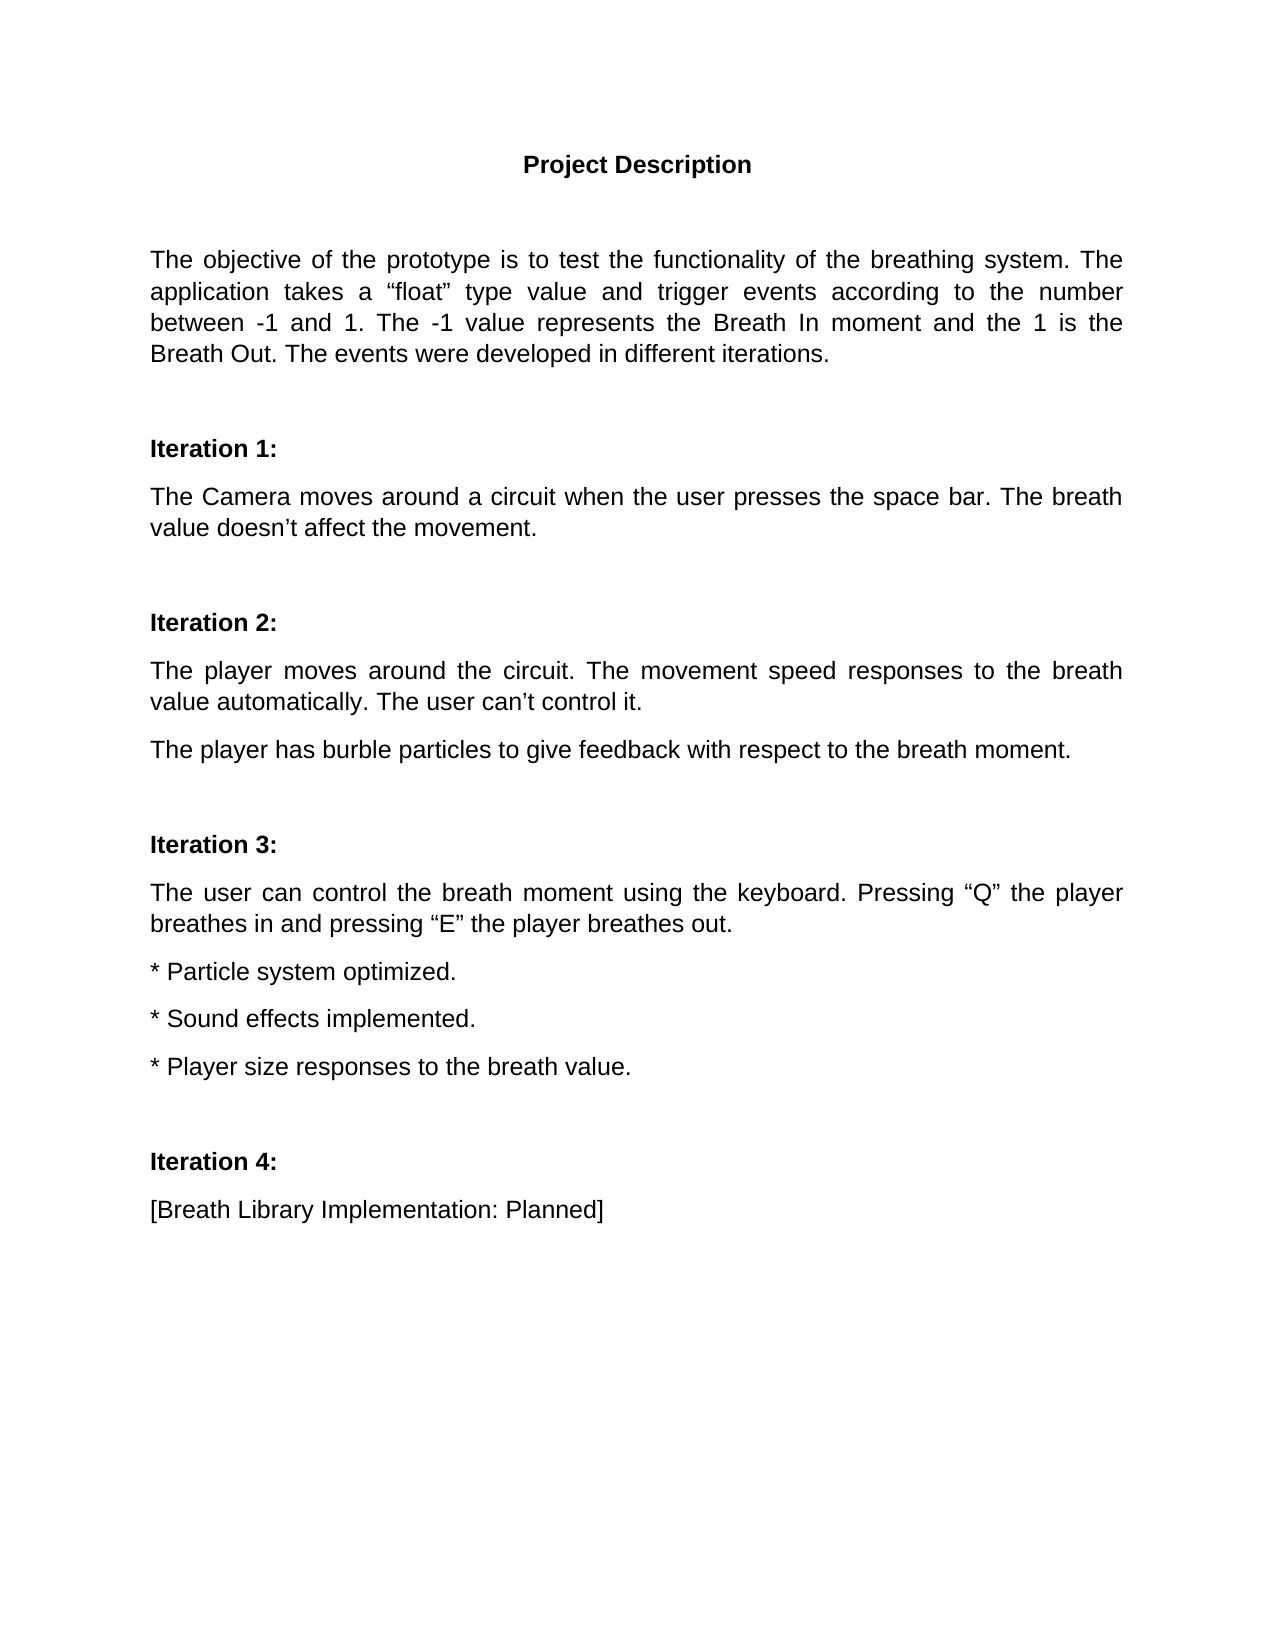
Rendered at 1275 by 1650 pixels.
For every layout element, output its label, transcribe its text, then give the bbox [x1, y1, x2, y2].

text The objective of the prototype is to test the functionality of the breathing system. The application takes a “float” type value and trigger events according to the number between -1 and 1. The -1 value represents the Breath In moment and the 1 is the Breath Out. The events were developed in different iterations. [150, 245, 1125, 367]
text The player has burble particles to give feedback with respect to the breath moment. [150, 734, 1125, 763]
text Iteration 4: [150, 1147, 1125, 1176]
text Iteration 1: [150, 434, 1125, 463]
text Iteration 3: [150, 830, 1125, 859]
text The Camera moves around a circuit when the user presses the space bar. The breath value doesn’t affect the movement. [150, 482, 1125, 541]
text The player moves around the circuit. The movement speed responses to the breath value automatically. The user can’t control it. [150, 656, 1125, 716]
text * Sound effects implemented. [150, 1004, 1125, 1033]
text The user can control the breath moment using the keyboard. Pressing “Q” the player breathes in and pressing “E” the player breathes out. [150, 878, 1125, 937]
text Project Description [150, 150, 1125, 179]
text * Particle system optimized. [150, 956, 1125, 985]
text * Player size responses to the breath value. [150, 1052, 1125, 1081]
text Iteration 2: [150, 608, 1125, 637]
text [Breath Library Implementation: Planned] [150, 1195, 1125, 1224]
